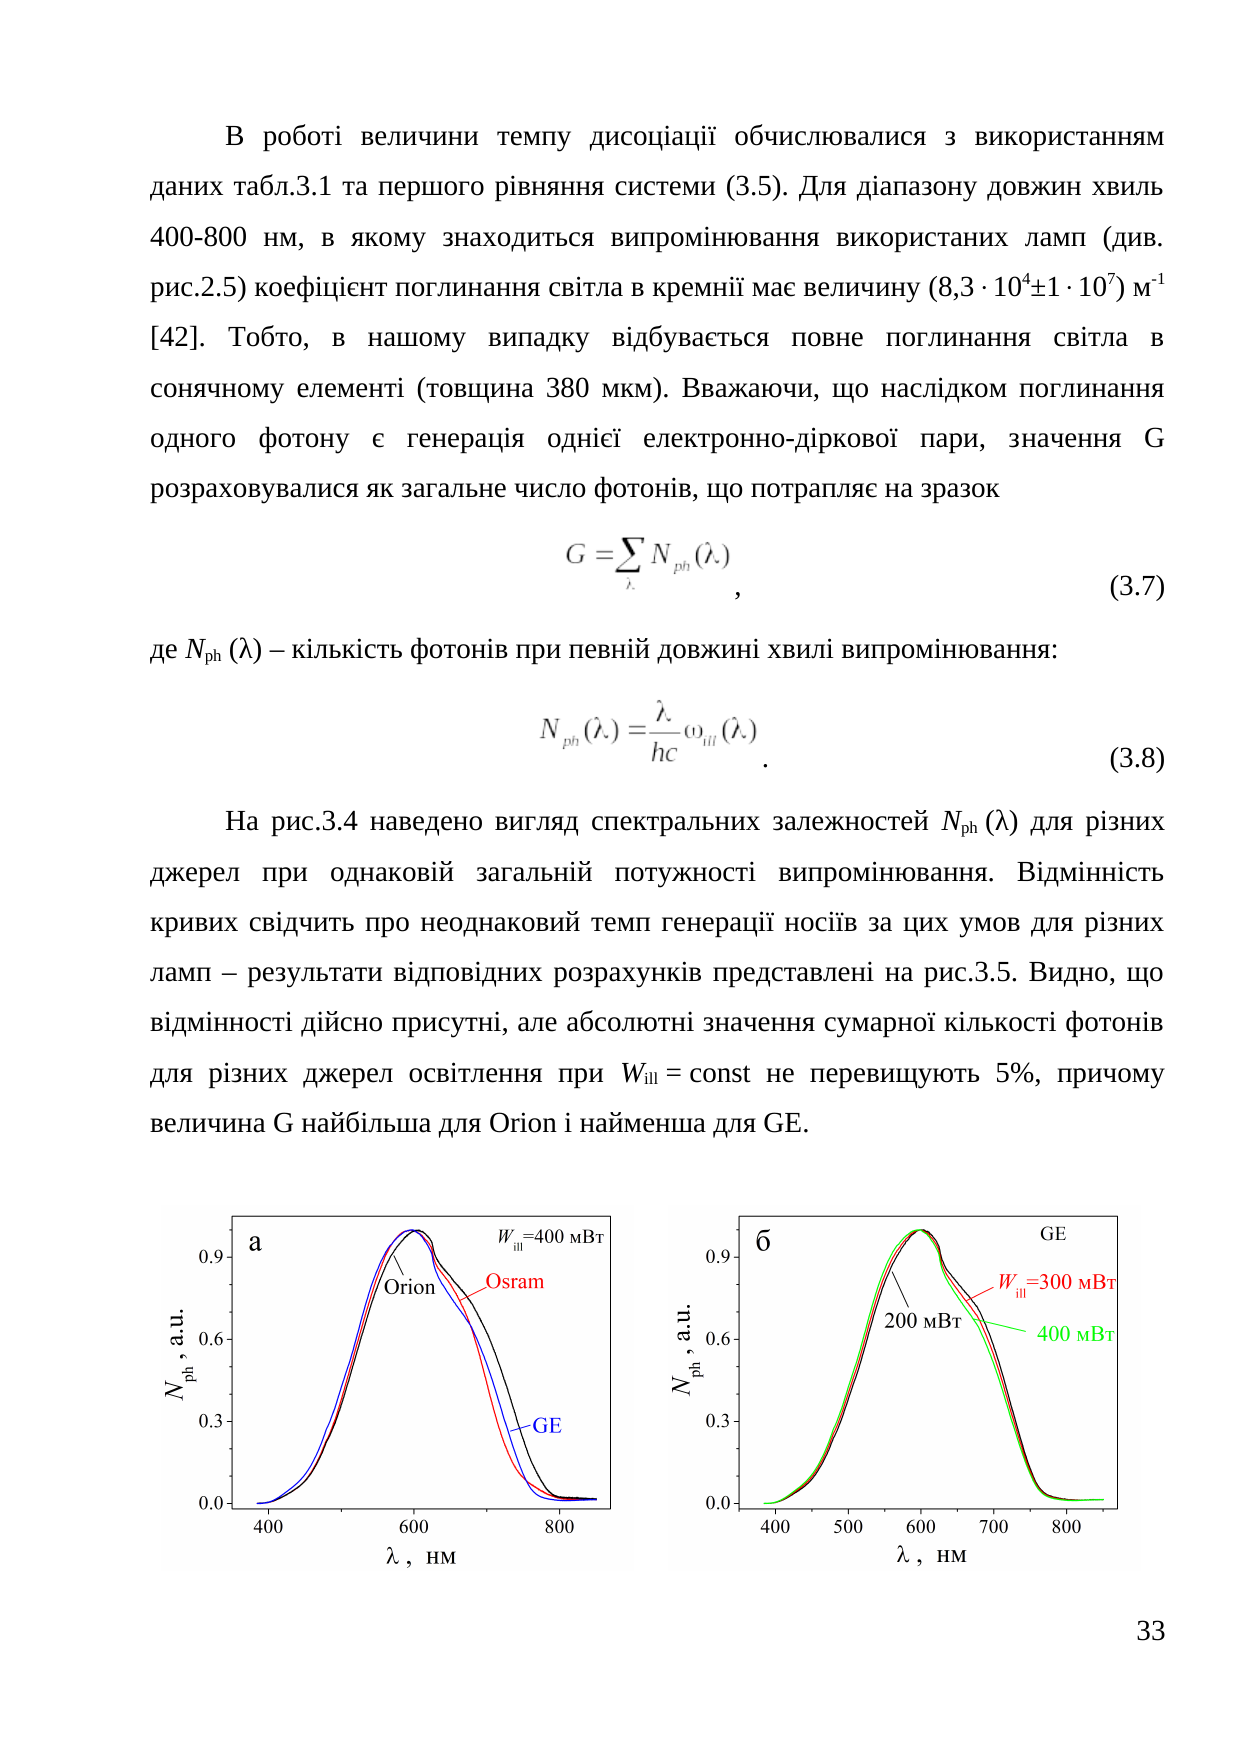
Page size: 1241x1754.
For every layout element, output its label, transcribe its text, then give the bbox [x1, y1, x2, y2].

text В роботі величини темпу дисоціації обчислювалися з використанням даних табл.3.1 та першого рівняння системи (3.5). Для діапазону довжин хвиль 400-800 нм, в якому знаходиться випромінювання використаних ламп (див. рис.2.5) коефіцієнт поглинання світла в кремнії має величину (8,3104±1107) м-1 [42]. Тобто, в нашому випадку відбувається повне поглинання світла в сонячному елементі (товщина 380 мкм). Вважаючи, що наслідком поглинання одного фотону є генерація однієї електронно-діркової пари, значення G розраховувалися як загальне число фотонів, що потрапляє на зразок [150, 118, 1165, 504]
text На рис.3.4 наведено вигляд спектральних залежностей Nph (λ) для різних джерел при однаковій загальній потужності випромінювання. Відмінність кривих свідчить про неоднаковий темп генерації носіїв за цих умов для різних ламп – результати відповідних розрахунків представлені на рис.3.5. Видно, що відмінності дійсно присутні, але абсолютні значення сумарної кількості фотонів для різних джерел освітлення при Will = const не перевищують 5%, причому величина G найбільша для Orion і найменша для GE. [150, 803, 1165, 1139]
text . (3.8) [150, 694, 1165, 774]
table_header [657, 1206, 1164, 1588]
text , (3.7) [150, 533, 1165, 602]
picture [668, 1205, 1141, 1571]
picture [161, 1205, 634, 1571]
table_header [150, 1206, 657, 1588]
text де Nph (λ) – кількість фотонів при певній довжині хвилі випромінювання: [150, 631, 1165, 665]
